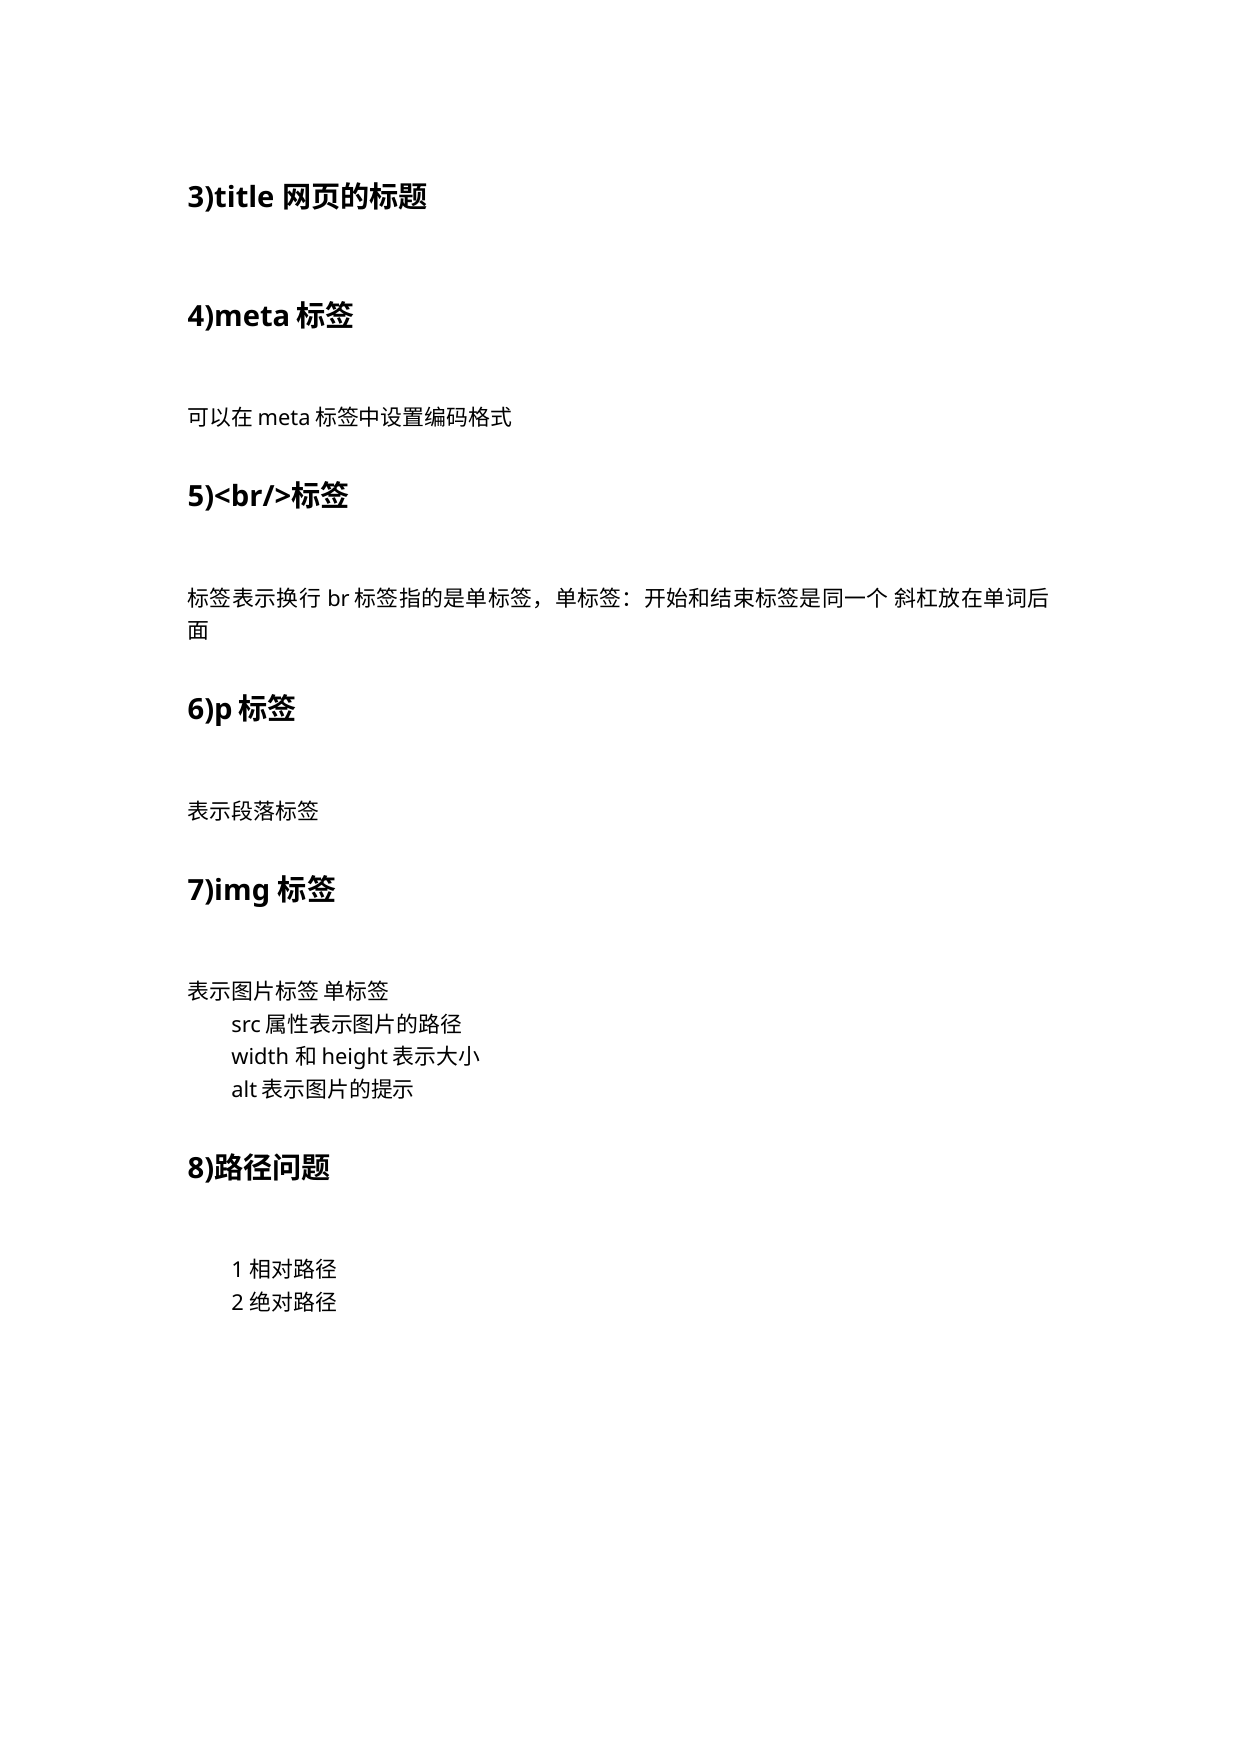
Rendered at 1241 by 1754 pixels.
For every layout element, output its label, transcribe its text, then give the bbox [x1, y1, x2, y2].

subtitle 6)p标签 [187, 674, 1053, 739]
text alt表示图片的提示 [187, 1071, 1053, 1104]
text 2 绝对路径 [187, 1284, 1053, 1317]
text 表示段落标签 [187, 793, 1053, 826]
text 标签表示换行 br标签指的是单标签，单标签：开始和结束标签是同一个 斜杠放在单词后面 [187, 580, 1053, 645]
subtitle 7)img 标签 [187, 855, 1053, 920]
subtitle 4)meta标签 [187, 281, 1053, 346]
text 表示图片标签 单标签 [187, 974, 1053, 1006]
subtitle 3)title 网页的标题 [187, 162, 1053, 227]
subtitle 8)路径问题 [187, 1133, 1053, 1198]
text width 和 height表示大小 [187, 1039, 1053, 1071]
text src属性表示图片的路径 [187, 1006, 1053, 1039]
subtitle 5)<br/>标签 [187, 461, 1053, 526]
text 1 相对路径 [187, 1252, 1053, 1284]
text 可以在meta标签中设置编码格式 [187, 400, 1053, 432]
